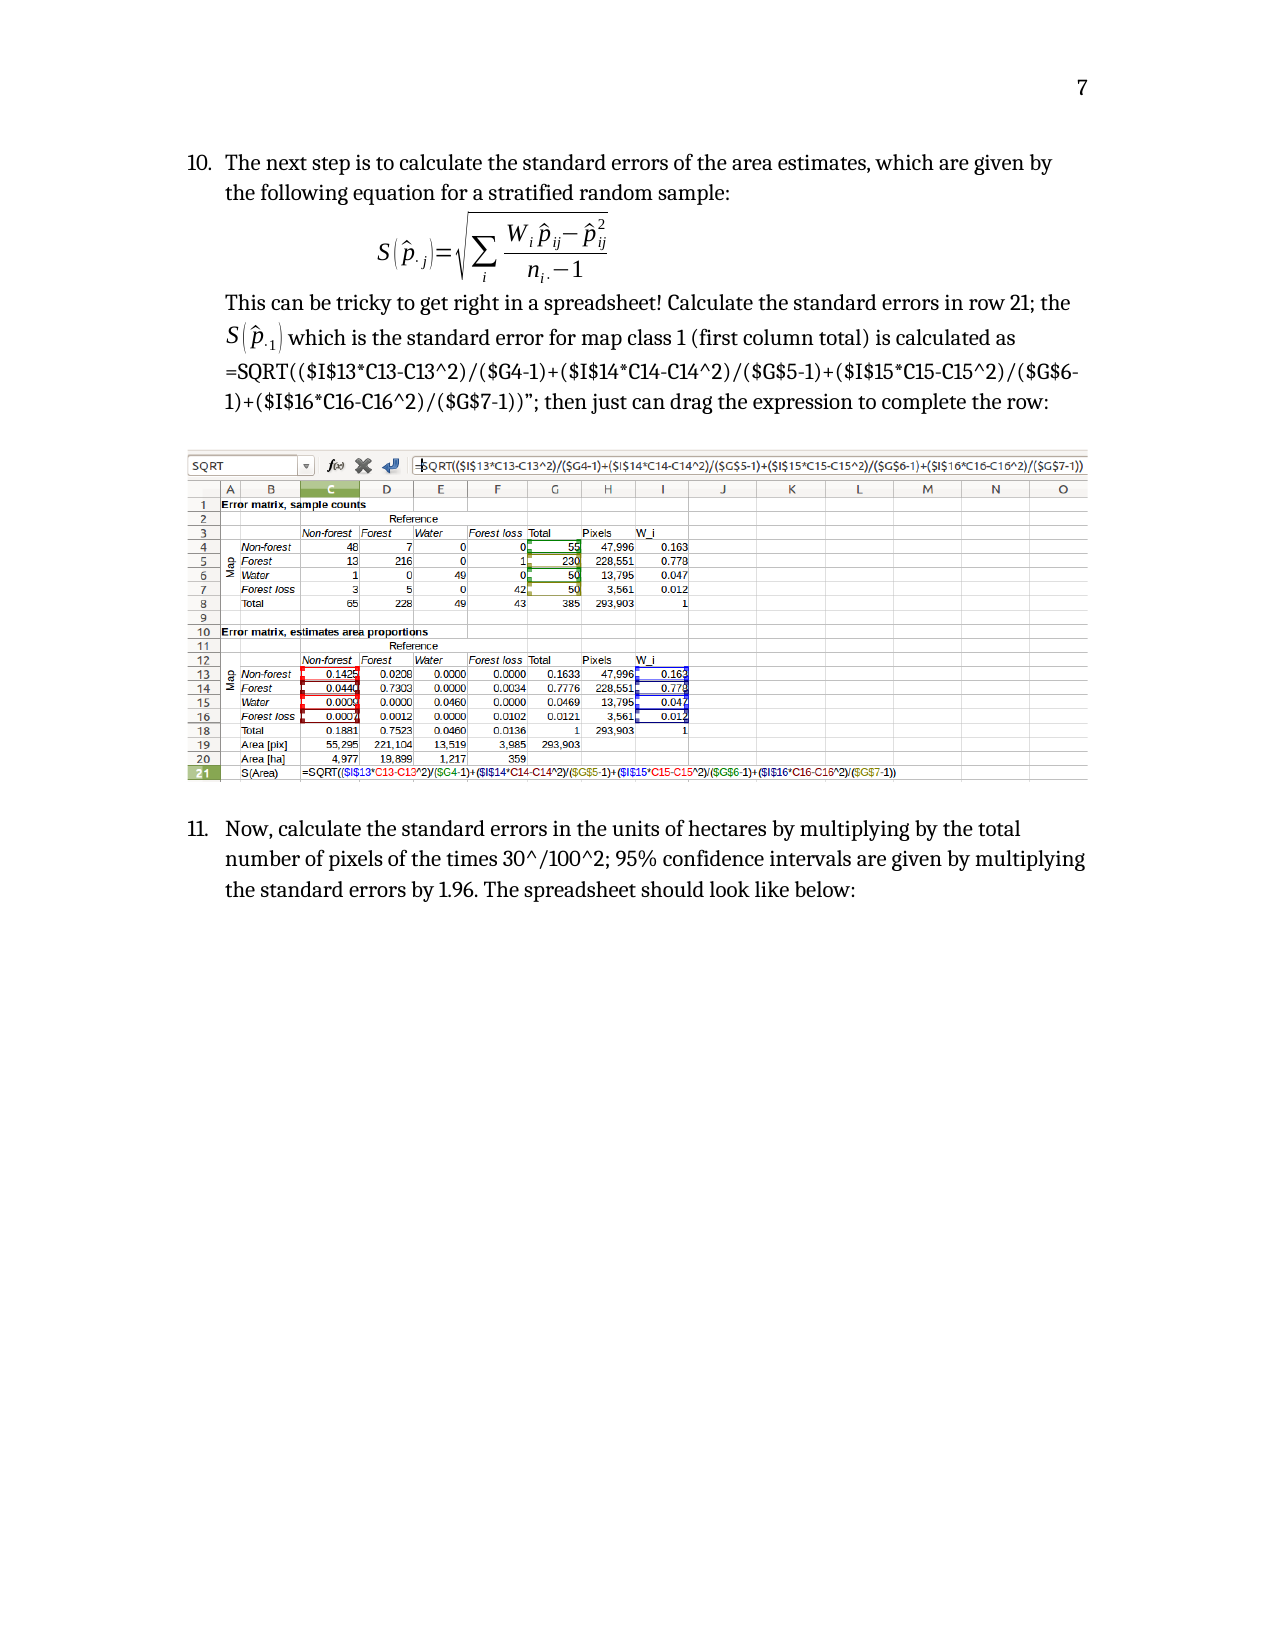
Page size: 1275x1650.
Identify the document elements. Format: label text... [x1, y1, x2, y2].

list The next step is to calculate the standard errors of the area estimates, which are given by the following equation for a stratified random sample: [187, 150, 1087, 207]
picture [187, 449, 1088, 782]
list Now, calculate the standard errors in the units of hectares by multiplying by the total number of pixels of the times 30^/100^2; 95% confidence intervals are given by multiplying the standard errors by 1.96. The spreadsheet should look like below: [187, 816, 1087, 903]
list This can be tricky to get right in a spreadsheet! Calculate the standard errors in row 21; the which is the standard error for map class 1 (first column total) is calculated as =SQRT(($I$13*C13-C13^2)/($G4-1)+($I$14*C14-C14^2)/($G$5-1)+($I$15*C15-C15^2)/($G$6-1)+($I$16*C16-C16^2)/($G$7-1))”; then just can drag the expression to complete the row: [225, 290, 1087, 416]
